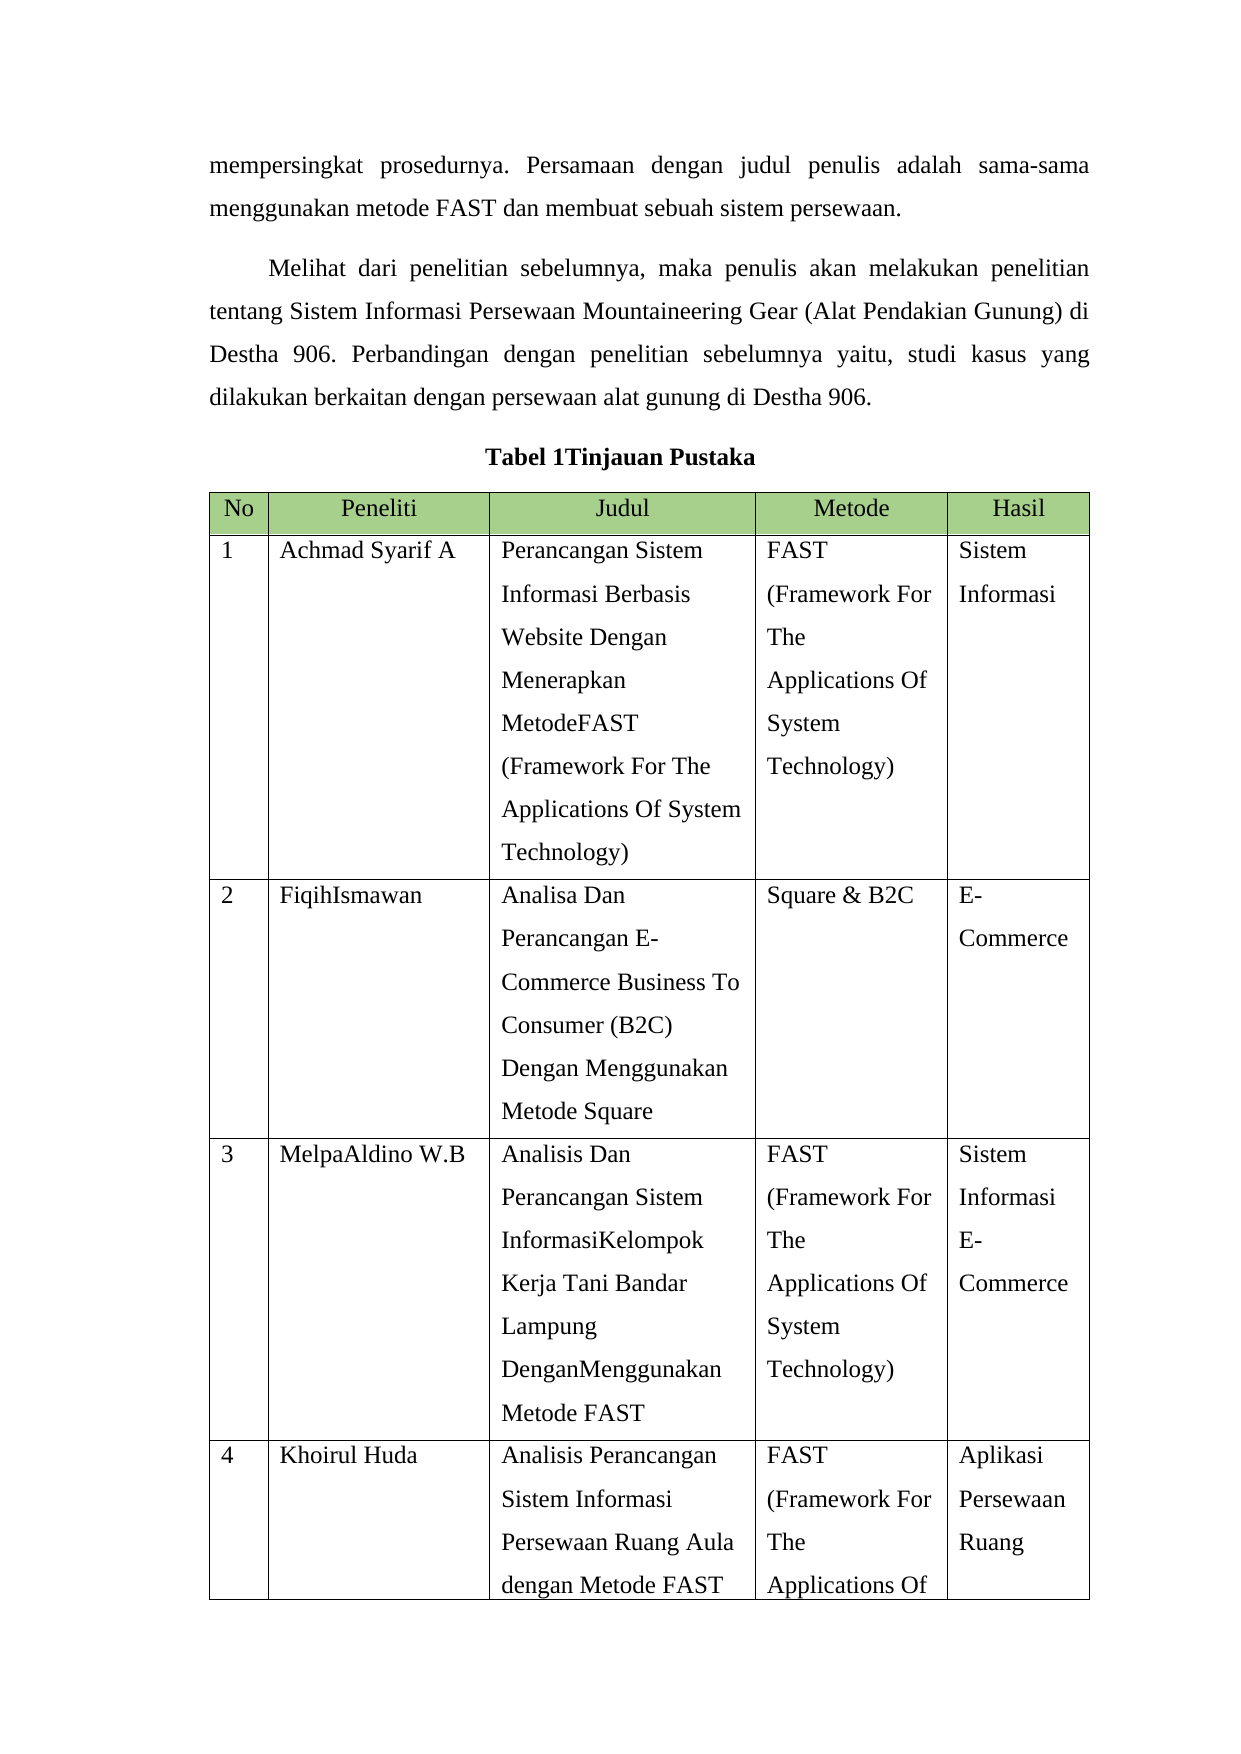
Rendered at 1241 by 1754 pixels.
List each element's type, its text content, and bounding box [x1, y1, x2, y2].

text Tabel 1Tinjauan Pustaka [150, 442, 1090, 471]
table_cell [490, 1441, 755, 1599]
table_header No [210, 493, 268, 534]
text Melihat dari penelitian sebelumnya, maka penulis akan melakukan penelitian tentang Sistem Informasi Persewaan Mountaineering Gear (Alat Pendakian Gunung) di Destha 906. Perbandingan dengan penelitian sebelumnya yaitu, studi kasus yang dilakukan berkaitan dengan persewaan alat gunung di Destha 906. [209, 253, 1090, 411]
table_cell Khoirul Huda [269, 1441, 489, 1599]
table_header Metode [756, 493, 947, 534]
table_cell Analisa Dan Perancangan E-Commerce Business To Consumer (B2C) Dengan Menggunakan Metode Square [490, 880, 755, 1138]
table_header Judul [490, 493, 755, 534]
table_cell Sistem Informasi E-Commerce [948, 1139, 1089, 1439]
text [209, 150, 1090, 222]
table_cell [948, 1441, 1089, 1599]
table_cell Square & B2C [756, 880, 947, 1138]
table_cell FAST (Framework For The Applications Of System Technology) [756, 536, 947, 879]
table_cell FiqihIsmawan [269, 880, 489, 1138]
table_cell 3 [210, 1139, 268, 1439]
table_header Hasil [948, 493, 1089, 534]
table_header Peneliti [269, 493, 489, 534]
table_cell Sistem Informasi [948, 536, 1089, 879]
table_cell Analisis Dan Perancangan Sistem InformasiKelompok Kerja Tani Bandar Lampung DenganMenggunakan Metode FAST [490, 1139, 755, 1439]
table_cell Achmad Syarif A [269, 536, 489, 879]
table_cell MelpaAldino W.B [269, 1139, 489, 1439]
table_cell 1 [210, 536, 268, 879]
table_cell Perancangan Sistem Informasi Berbasis Website Dengan Menerapkan MetodeFAST (Framework For The Applications Of System Technology) [490, 536, 755, 879]
table_cell 2 [210, 880, 268, 1138]
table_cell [756, 1441, 947, 1599]
table_cell 4 [210, 1441, 268, 1599]
table_cell FAST (Framework For The Applications Of System Technology) [756, 1139, 947, 1439]
table_cell E-Commerce [948, 880, 1089, 1138]
